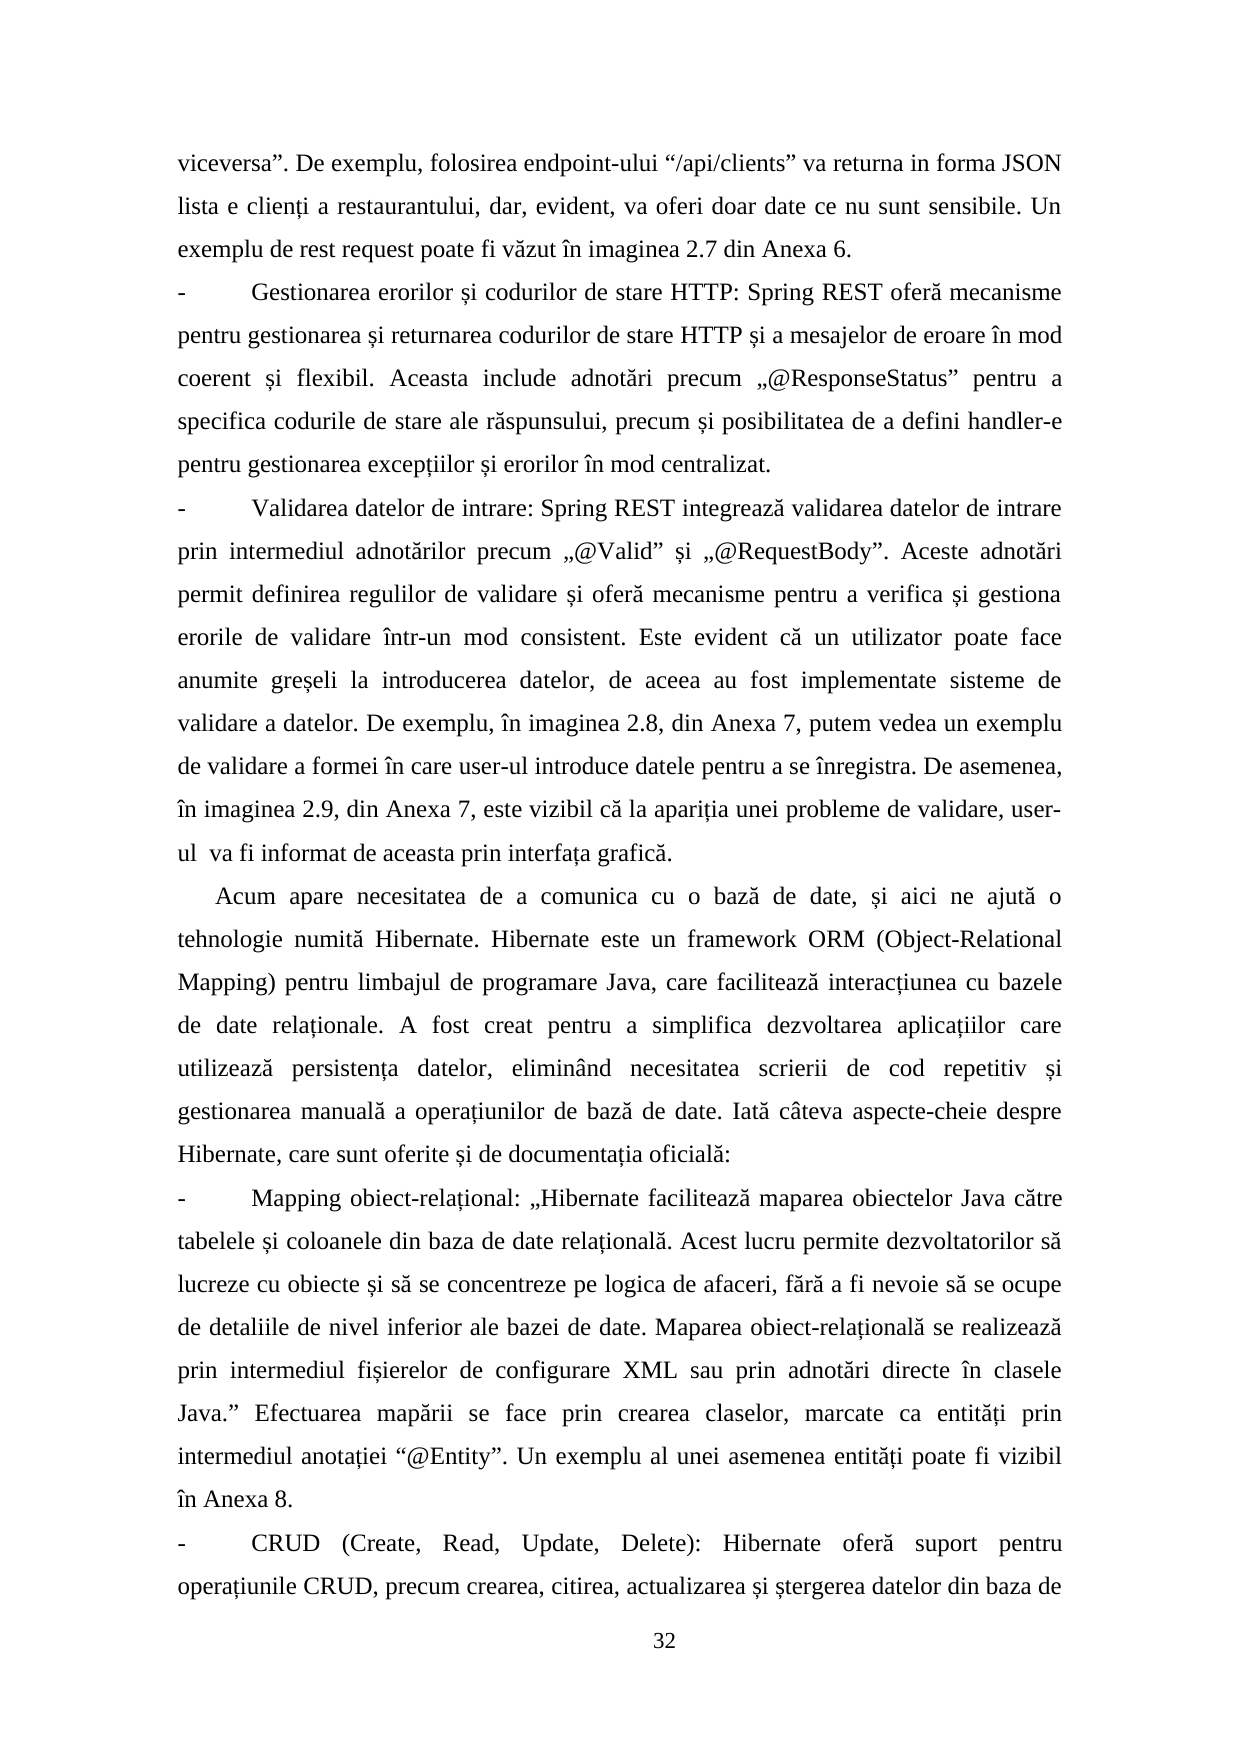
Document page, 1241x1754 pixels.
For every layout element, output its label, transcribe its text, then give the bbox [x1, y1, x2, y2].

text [177, 148, 1063, 263]
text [177, 1528, 1063, 1599]
text Acum apare necesitatea de a comunica cu o bază de date, și aici ne ajută o tehnologie numită Hibernate. Hibernate este un framework ORM (Object-Relational Mapping) pentru limbajul de programare Java, care facilitează interacțiunea cu bazele de date relaționale. A fost creat pentru a simplifica dezvoltarea aplicațiilor care utilizează persistența datelor, eliminând necesitatea scrierii de cod repetitiv și gestionarea manuală a operațiunilor de bază de date. Iată câteva aspecte-cheie despre Hibernate, care sunt oferite și de documentația oficială: [177, 881, 1063, 1168]
text - Mapping obiect-relațional: „Hibernate facilitează maparea obiectelor Java către tabelele și coloanele din baza de date relațională. Acest lucru permite dezvoltatorilor să lucreze cu obiecte și să se concentreze pe logica de afaceri, fără a fi nevoie să se ocupe de detaliile de nivel inferior ale bazei de date. Maparea obiect-relațională se realizează prin intermediul fișierelor de configurare XML sau prin adnotări directe în clasele Java.” Efectuarea mapării se face prin crearea claselor, marcate ca entități prin intermediul anotației “@Entity”. Un exemplu al unei asemenea entități poate fi vizibil în Anexa 8. [177, 1183, 1063, 1513]
text - Validarea datelor de intrare: Spring REST integrează validarea datelor de intrare prin intermediul adnotărilor precum „@Valid” și „@RequestBody”. Aceste adnotări permit definirea regulilor de validare și oferă mecanisme pentru a verifica și gestiona erorile de validare într-un mod consistent. Este evident că un utilizator poate face anumite greșeli la introducerea datelor, de aceea au fost implementate sisteme de validare a datelor. De exemplu, în imaginea 2.8, din Anexa 7, putem vedea un exemplu de validare a formei în care user-ul introduce datele pentru a se înregistra. De asemenea, în imaginea 2.9, din Anexa 7, este vizibil că la apariția unei probleme de validare, user-ul va fi informat de aceasta prin interfața grafică. [177, 493, 1063, 866]
text - Gestionarea erorilor și codurilor de stare HTTP: Spring REST oferă mecanisme pentru gestionarea și returnarea codurilor de stare HTTP și a mesajelor de eroare în mod coerent și flexibil. Aceasta include adnotări precum „@ResponseStatus” pentru a specifica codurile de stare ale răspunsului, precum și posibilitatea de a defini handler-e pentru gestionarea excepțiilor și erorilor în mod centralizat. [177, 277, 1063, 478]
